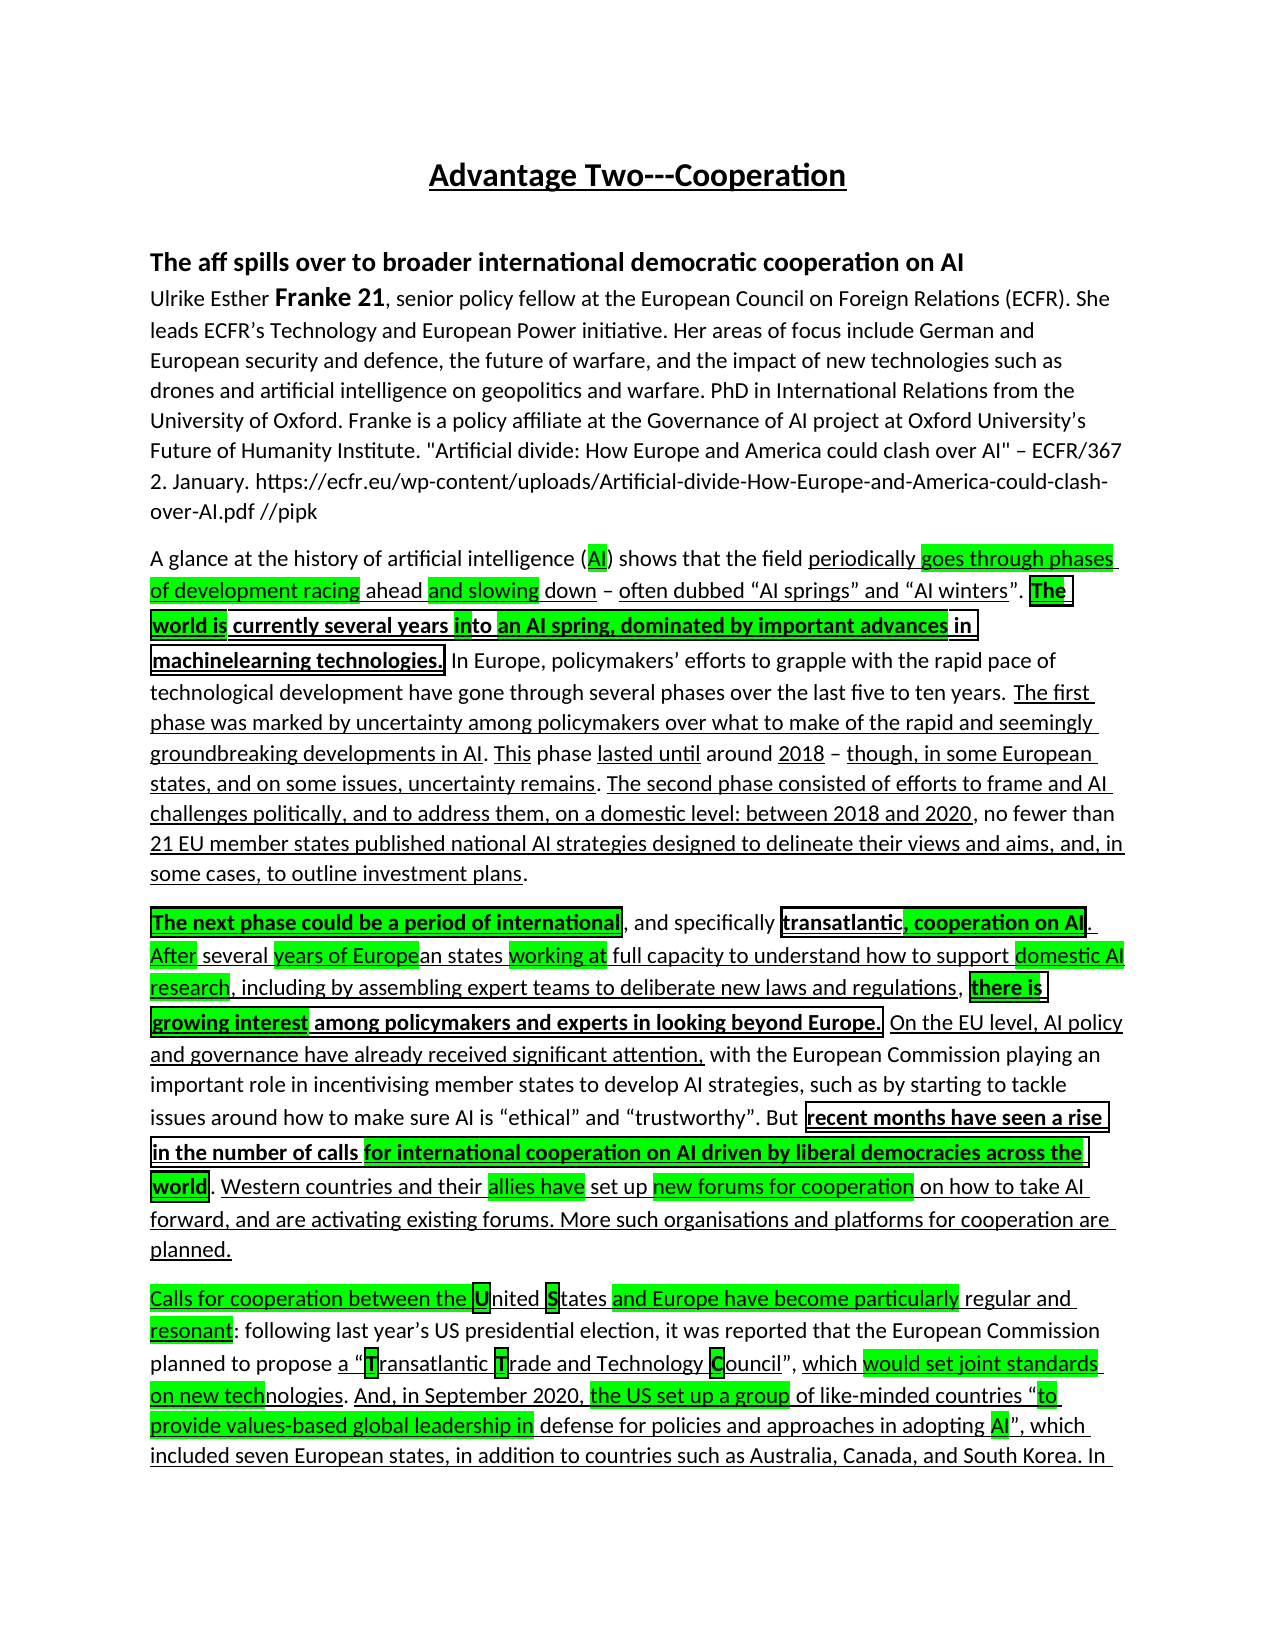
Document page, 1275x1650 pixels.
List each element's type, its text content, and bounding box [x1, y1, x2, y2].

text The next phase could be a period of international, and specifically transatlantic, cooperation on AI. After several years of European states working at full capacity to understand how to support domestic AI research, including by assembling expert teams to deliberate new laws and regulations, there is growing interest among policymakers and experts in looking beyond Europe. On the EU level, AI policy and governance have already received significant attention, with the European Commission playing an important role in incentivising member states to develop AI strategies, such as by starting to tackle issues around how to make sure AI is “ethical” and “trustworthy”. But recent months have seen a rise in the number of calls for international cooperation on AI driven by liberal democracies across the world. Western countries and their allies have set up new forums for cooperation on how to take AI forward, and are activating existing forums. More such organisations and platforms for cooperation are planned. [150, 966, 1125, 1263]
text Ulrike Esther Franke 21, senior policy fellow at the European Council on Foreign Relations (ECFR). She leads ECFR’s Technology and European Power initiative. Her areas of focus include German and European security and defence, the future of warfare, and the impact of new technologies such as drones and artificial intelligence on geopolitics and warfare. PhD in International Relations from the University of Oxford. Franke is a policy affiliate at the Governance of AI project at Oxford University’s Future of Humanity Institute. "Artificial divide: How Europe and America could clash over AI" – ECFR/367 2. January. https://ecfr.eu/wp-content/uploads/Artificial-divide-How-Europe-and-America-could-clash-over-AI.pdf //pipk [150, 281, 1125, 525]
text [150, 1282, 1125, 1469]
subtitle The aff spills over to broader international democratic cooperation on AI [150, 245, 1125, 278]
subtitle Advantage Two---Cooperation [150, 154, 1125, 195]
text A glance at the history of artificial intelligence (AI) shows that the field periodically goes through phases of development racing ahead and slowing down – often dubbed “AI springs” and “AI winters”. The world is currently several years into an AI spring, dominated by important advances in machinelearning technologies. In Europe, policymakers’ efforts to grapple with the rapid pace of technological development have gone through several phases over the last five to ten years. The first phase was marked by uncertainty among policymakers over what to make of the rapid and seemingly groundbreaking developments in AI. This phase lasted until around 2018 – though, in some European states, and on some issues, uncertainty remains. The second phase consisted of efforts to frame and AI challenges politically, and to address them, on a domestic level: between 2018 and 2020, no fewer than 21 EU member states published national AI strategies designed to delineate their views and aims, and, in some cases, to outline investment plans. [150, 544, 1125, 853]
